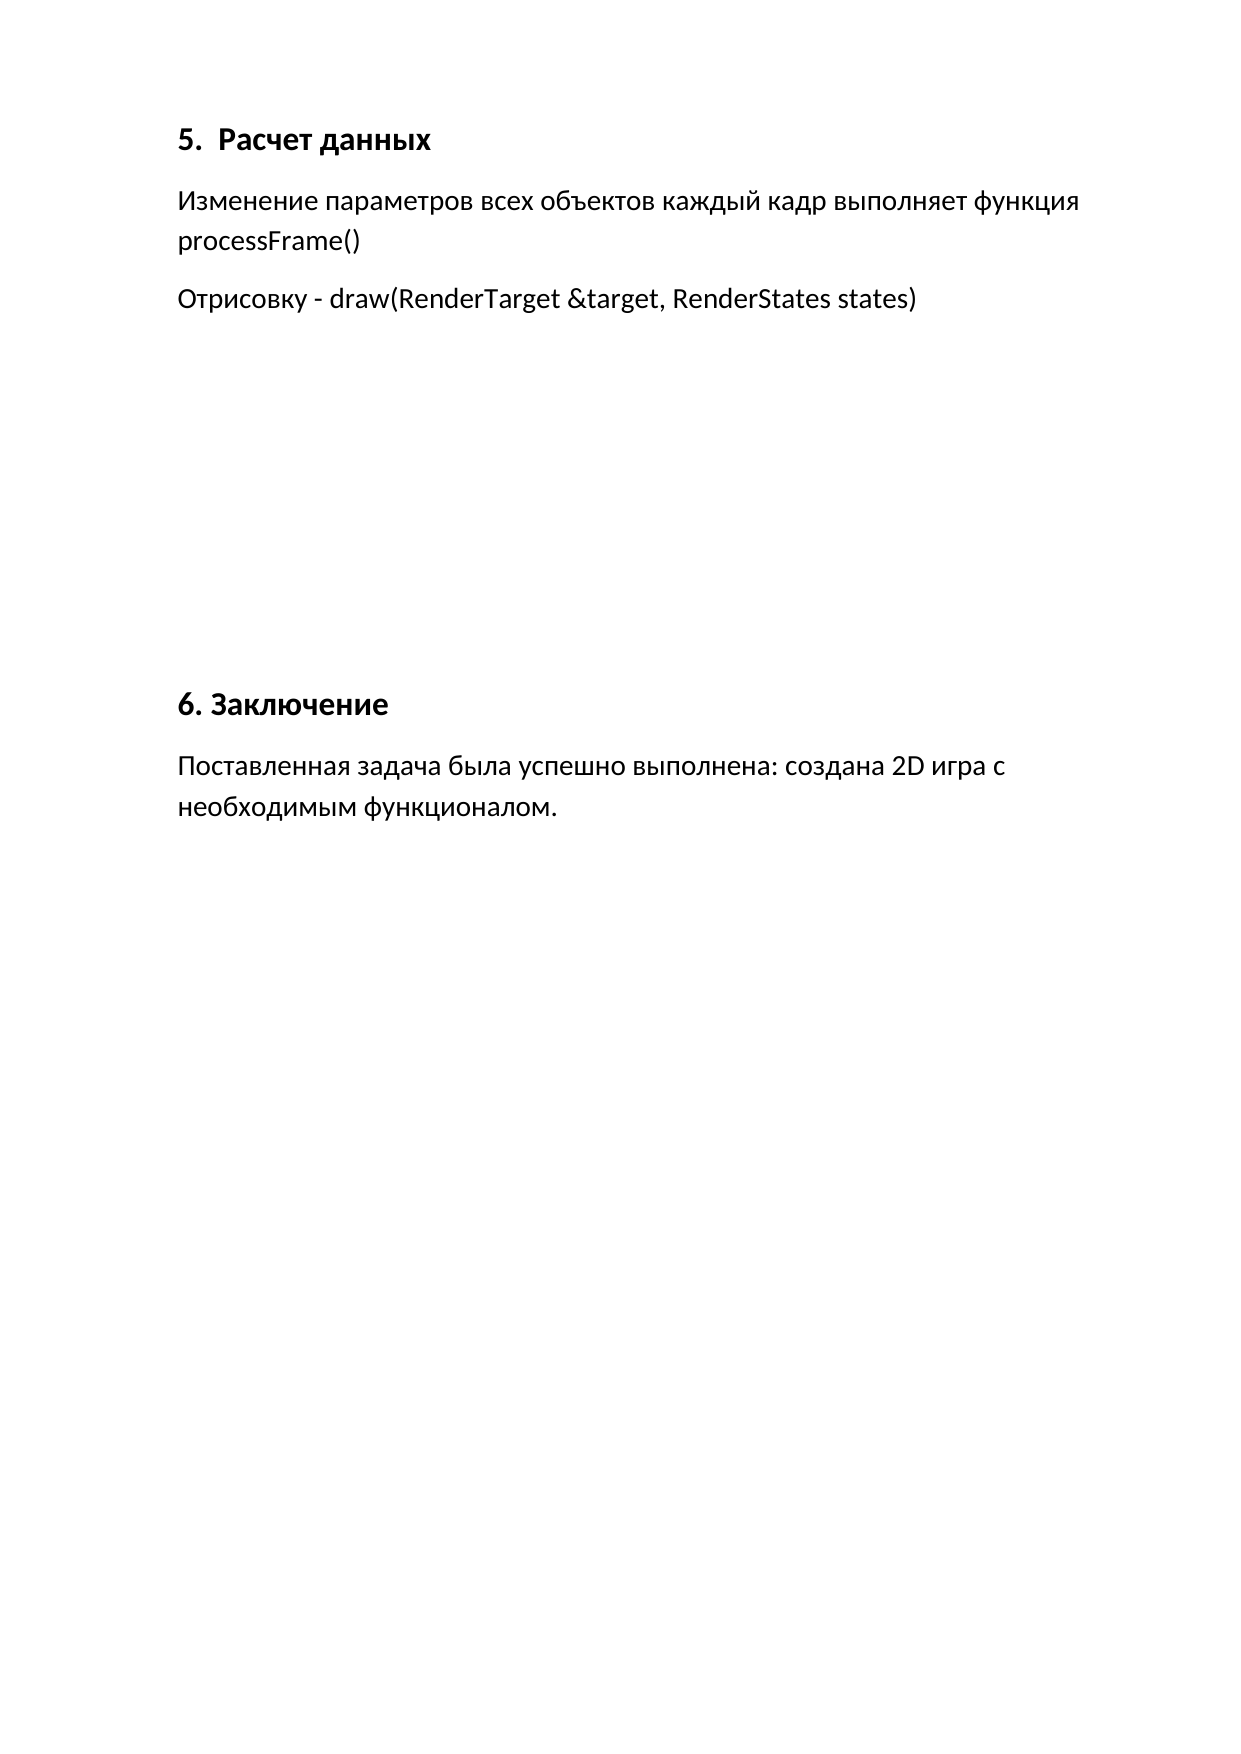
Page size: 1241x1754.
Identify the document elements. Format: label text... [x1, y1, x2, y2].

text Поставленная задача была успешно выполнена: создана 2D игра с необходимым функционалом. [177, 747, 1152, 823]
text Изменение параметров всех объектов каждый кадр выполняет функция processFrame() [177, 182, 1152, 258]
text Отрисовку - draw(RenderTarget &target, RenderStates states) [177, 280, 1152, 316]
text 6. Заключение [177, 683, 1152, 724]
text 5. Расчет данных [177, 118, 1152, 159]
